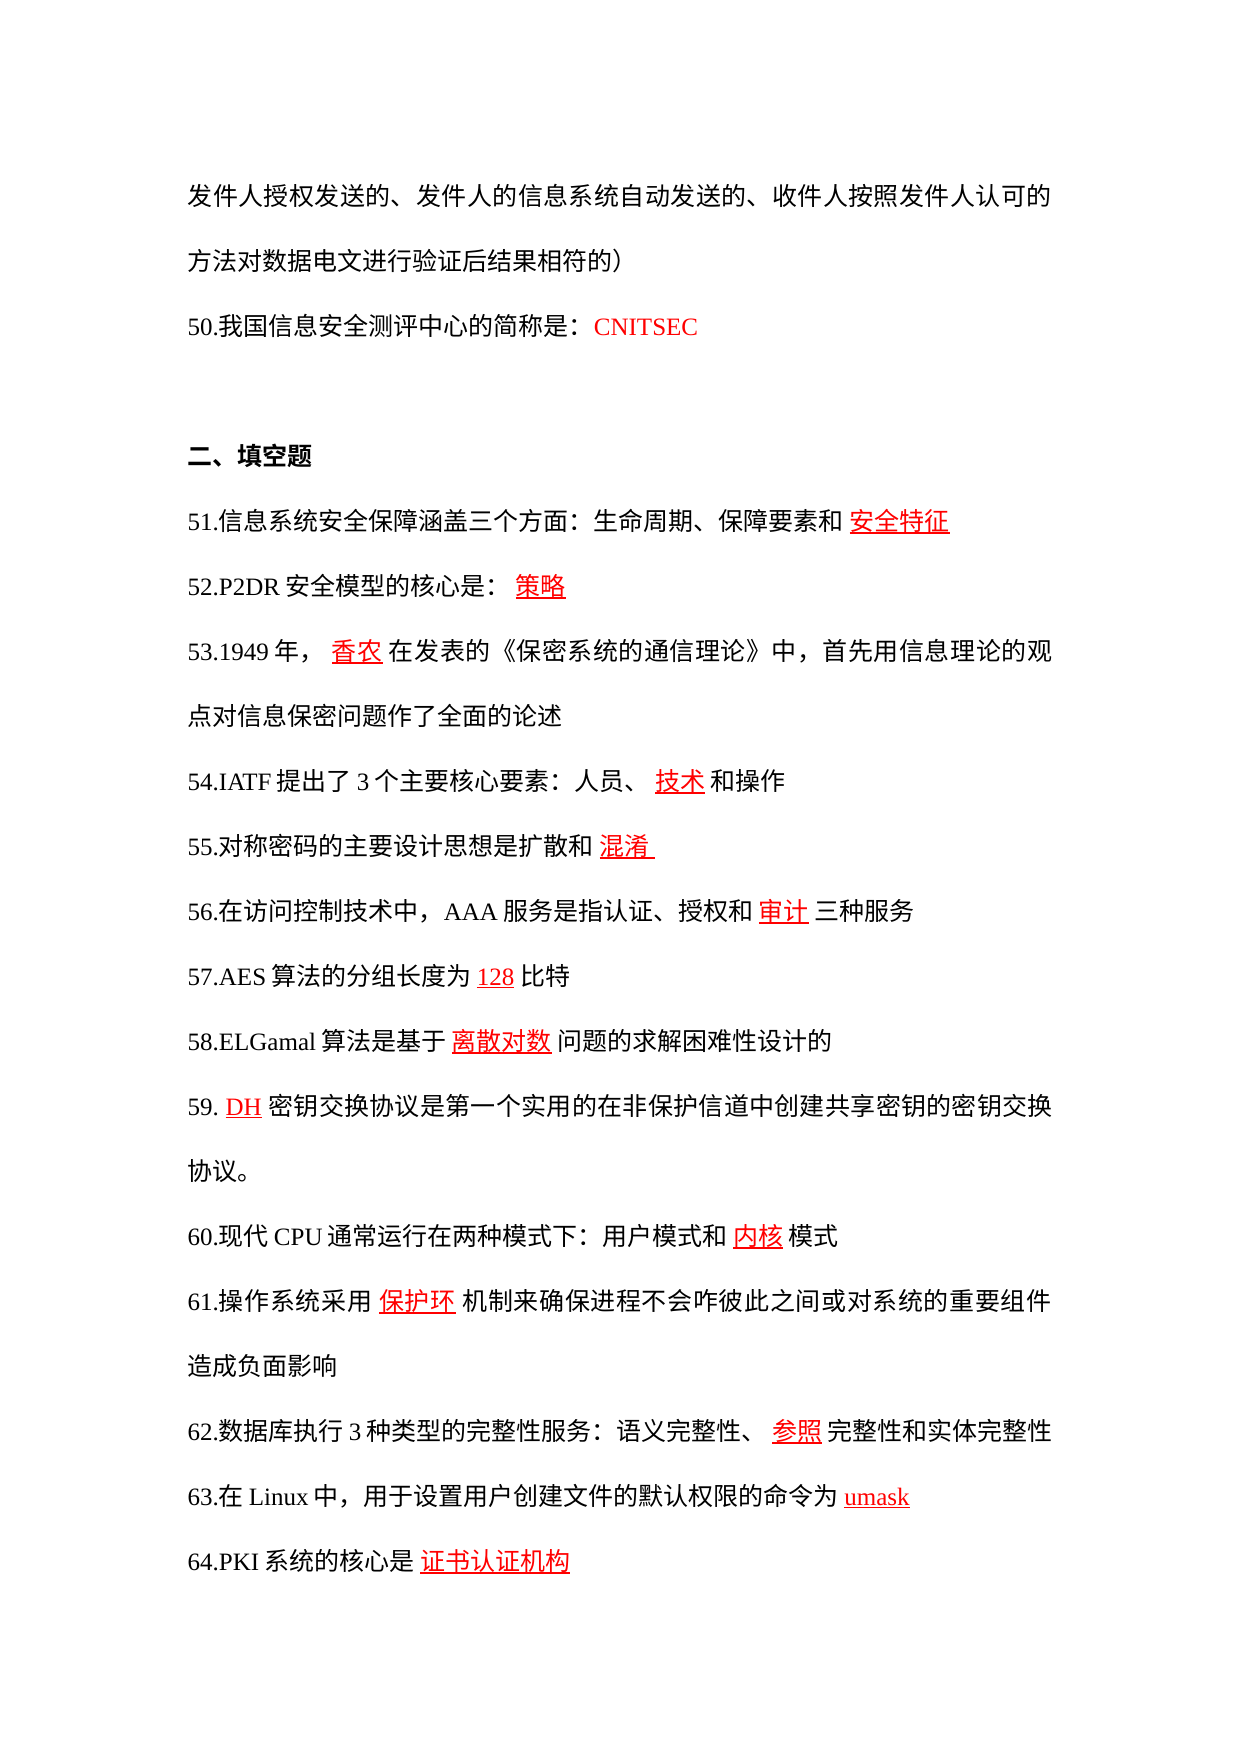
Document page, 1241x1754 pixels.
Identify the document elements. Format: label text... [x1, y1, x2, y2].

list 数据库执行3种类型的完整性服务：语义完整性、 参照 完整性和实体完整性 [187, 1397, 1053, 1462]
list 在访问控制技术中，AAA服务是指认证、授权和 审计 三种服务 [187, 877, 1053, 942]
list P2DR安全模型的核心是： 策略 [187, 552, 1053, 617]
list 1949年， 香农 在发表的《保密系统的通信理论》中，首先用信息理论的观点对信息保密问题作了全面的论述 [187, 617, 1053, 747]
list DH 密钥交换协议是第一个实用的在非保护信道中创建共享密钥的密钥交换协议。 [187, 1072, 1053, 1202]
list IATF提出了3个主要核心要素：人员、 技术 和操作 [187, 747, 1053, 812]
list ELGamal算法是基于 离散对数 问题的求解困难性设计的 [187, 1007, 1053, 1072]
list AES算法的分组长度为 128 比特 [187, 942, 1053, 1007]
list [187, 162, 1053, 292]
list 信息系统安全保障涵盖三个方面：生命周期、保障要素和 安全特征 [187, 487, 1053, 552]
list 操作系统采用 保护环 机制来确保进程不会咋彼此之间或对系统的重要组件造成负面影响 [187, 1267, 1053, 1397]
list PKI系统的核心是 证书认证机构 [187, 1527, 1053, 1592]
text 二、填空题 [187, 422, 1053, 487]
list 对称密码的主要设计思想是扩散和 混淆 [187, 812, 1053, 877]
list 在Linux中，用于设置用户创建文件的默认权限的命令为 umask [187, 1462, 1053, 1527]
list 现代CPU通常运行在两种模式下：用户模式和 内核 模式 [187, 1202, 1053, 1267]
list 我国信息安全测评中心的简称是：CNITSEC [187, 292, 1053, 357]
